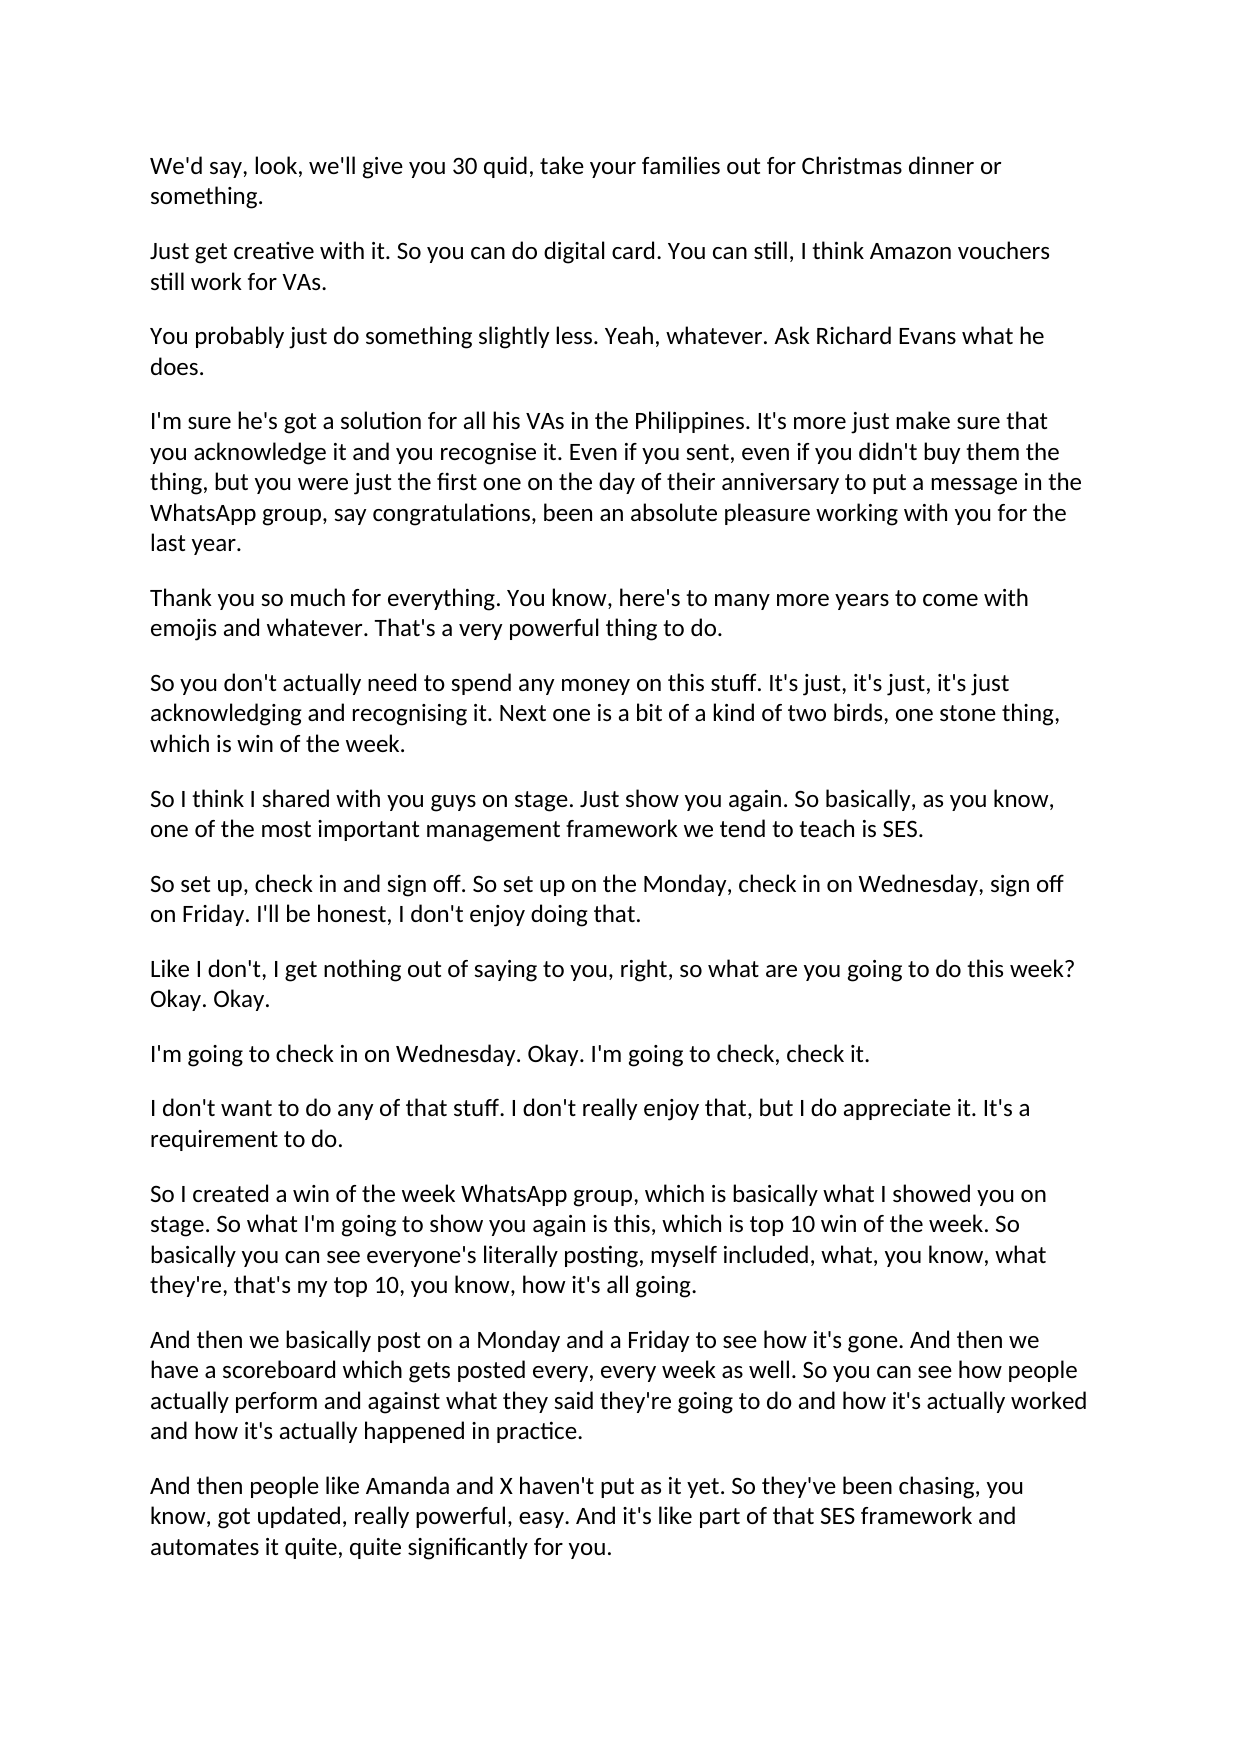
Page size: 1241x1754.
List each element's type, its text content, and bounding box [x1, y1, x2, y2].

text So I created a win of the week WhatsApp group, which is basically what I showed you on stage. So what I'm going to show you again is this, which is top 10 win of the week. So basically you can see everyone's literally posting, myself included, what, you know, what they're, that's my top 10, you know, how it's all going. [150, 1178, 1090, 1300]
text You probably just do something slightly less. Yeah, whatever. Ask Richard Evans what he does. [150, 320, 1090, 381]
text Like I don't, I get nothing out of saying to you, right, so what are you going to do this week? Okay. Okay. [150, 953, 1090, 1014]
text And then people like Amanda and X haven't put as it yet. So they've been chasing, you know, got updated, really powerful, easy. And it's like part of that SES framework and automates it quite, quite significantly for you. [150, 1470, 1090, 1562]
text Just get creative with it. So you can do digital card. You can still, I think Amazon vouchers still work for VAs. [150, 235, 1090, 296]
text So I think I shared with you guys on stage. Just show you again. So basically, as you know, one of the most important management framework we tend to teach is SES. [150, 783, 1090, 844]
text So you don't actually need to spend any money on this stuff. It's just, it's just, it's just acknowledging and recognising it. Next one is a bit of a kind of two birds, one stone thing, which is win of the week. [150, 667, 1090, 759]
text I don't want to do any of that stuff. I don't really enjoy that, but I do appreciate it. It's a requirement to do. [150, 1093, 1090, 1154]
text I'm sure he's got a solution for all his VAs in the Philippines. It's more just make sure that you acknowledge it and you recognise it. Even if you sent, even if you didn't buy them the thing, but you were just the first one on the day of their anniversary to put a message in the WhatsApp group, say congratulations, been an absolute pleasure working with you for the last year. [150, 405, 1090, 558]
text And then we basically post on a Monday and a Friday to see how it's gone. And then we have a scoreboard which gets posted every, every week as well. So you can see how people actually perform and against what they said they're going to do and how it's actually worked and how it's actually happened in practice. [150, 1324, 1090, 1446]
text Thank you so much for everything. You know, here's to many more years to come with emojis and whatever. That's a very powerful thing to do. [150, 582, 1090, 643]
text I'm going to check in on Wednesday. Okay. I'm going to check, check it. [150, 1038, 1090, 1068]
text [150, 150, 1090, 211]
text So set up, check in and sign off. So set up on the Monday, check in on Wednesday, sign off on Friday. I'll be honest, I don't enjoy doing that. [150, 868, 1090, 929]
